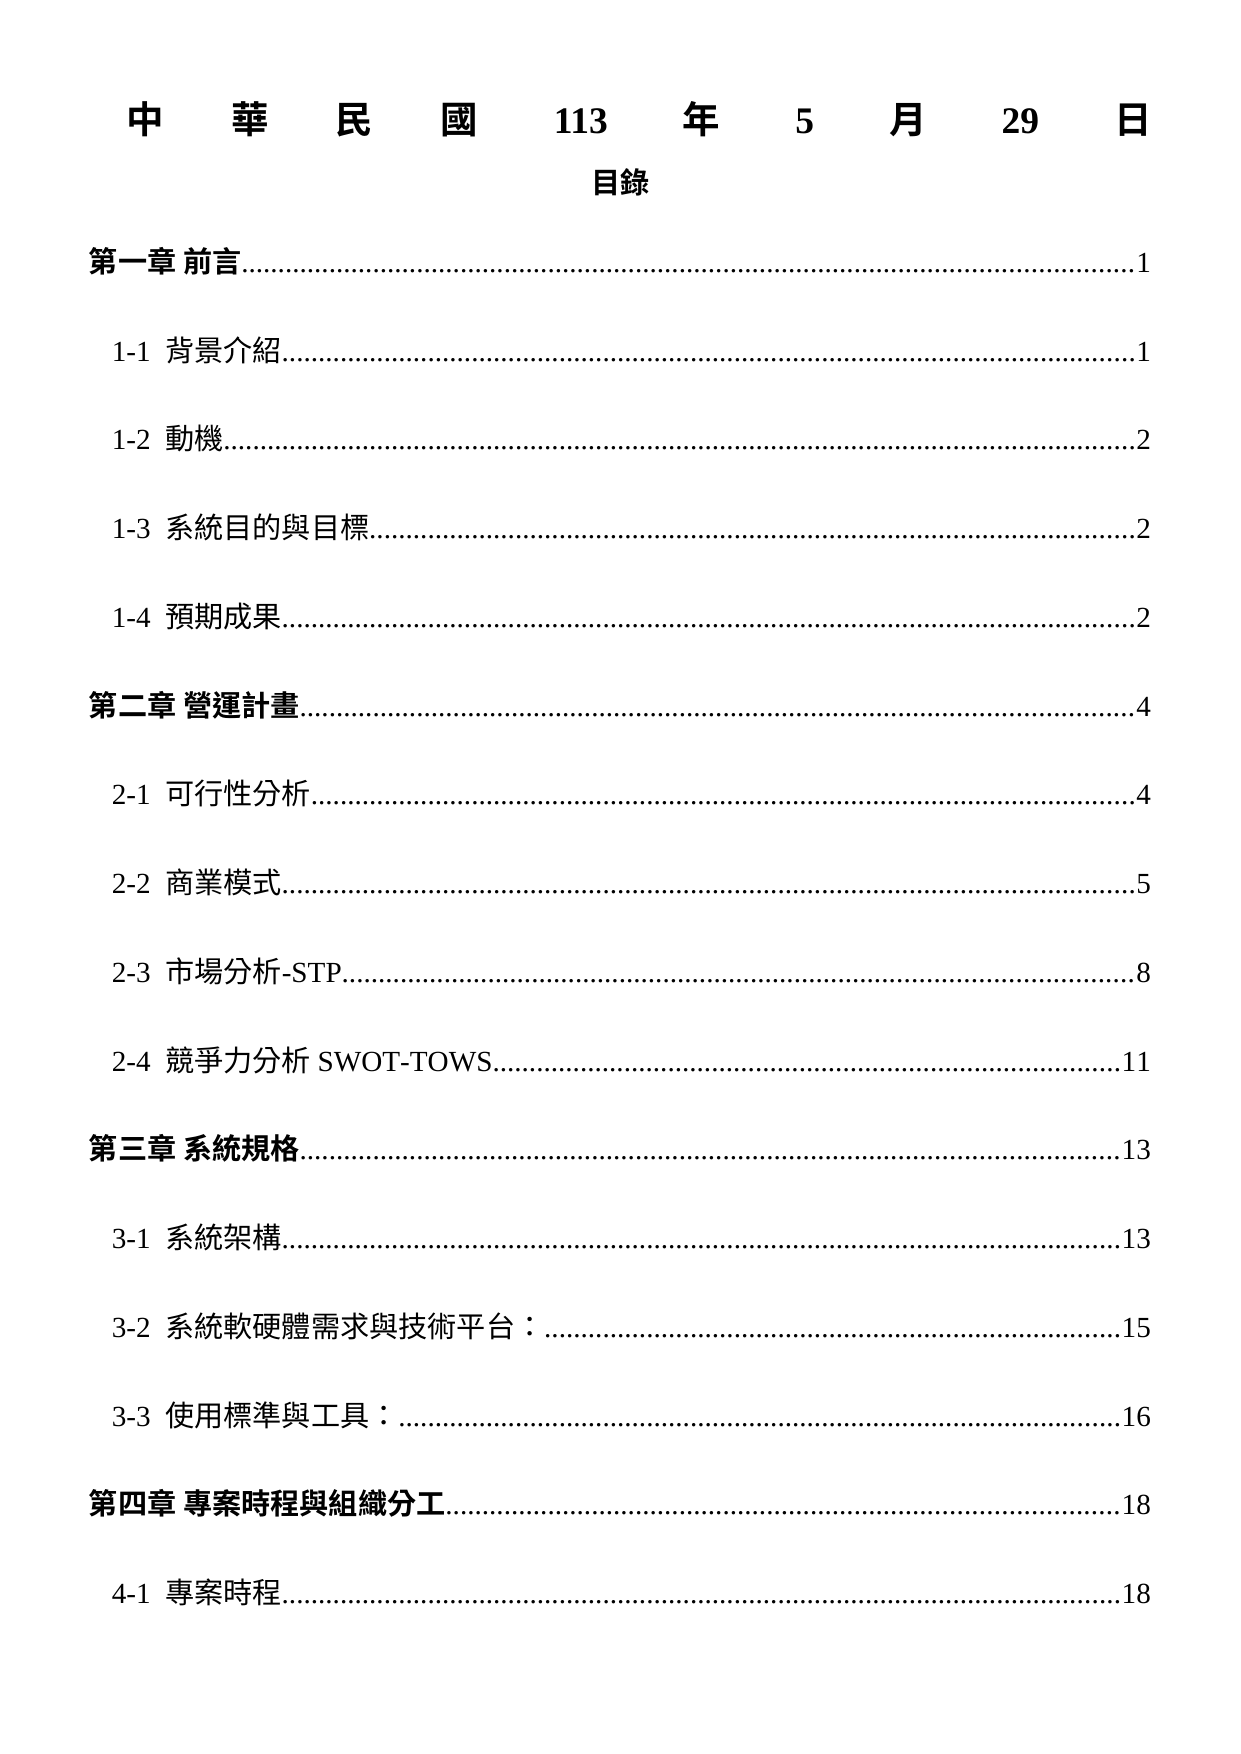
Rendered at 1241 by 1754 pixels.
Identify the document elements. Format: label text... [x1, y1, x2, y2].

text 中華民國113年5月29日 [126, 89, 1152, 144]
